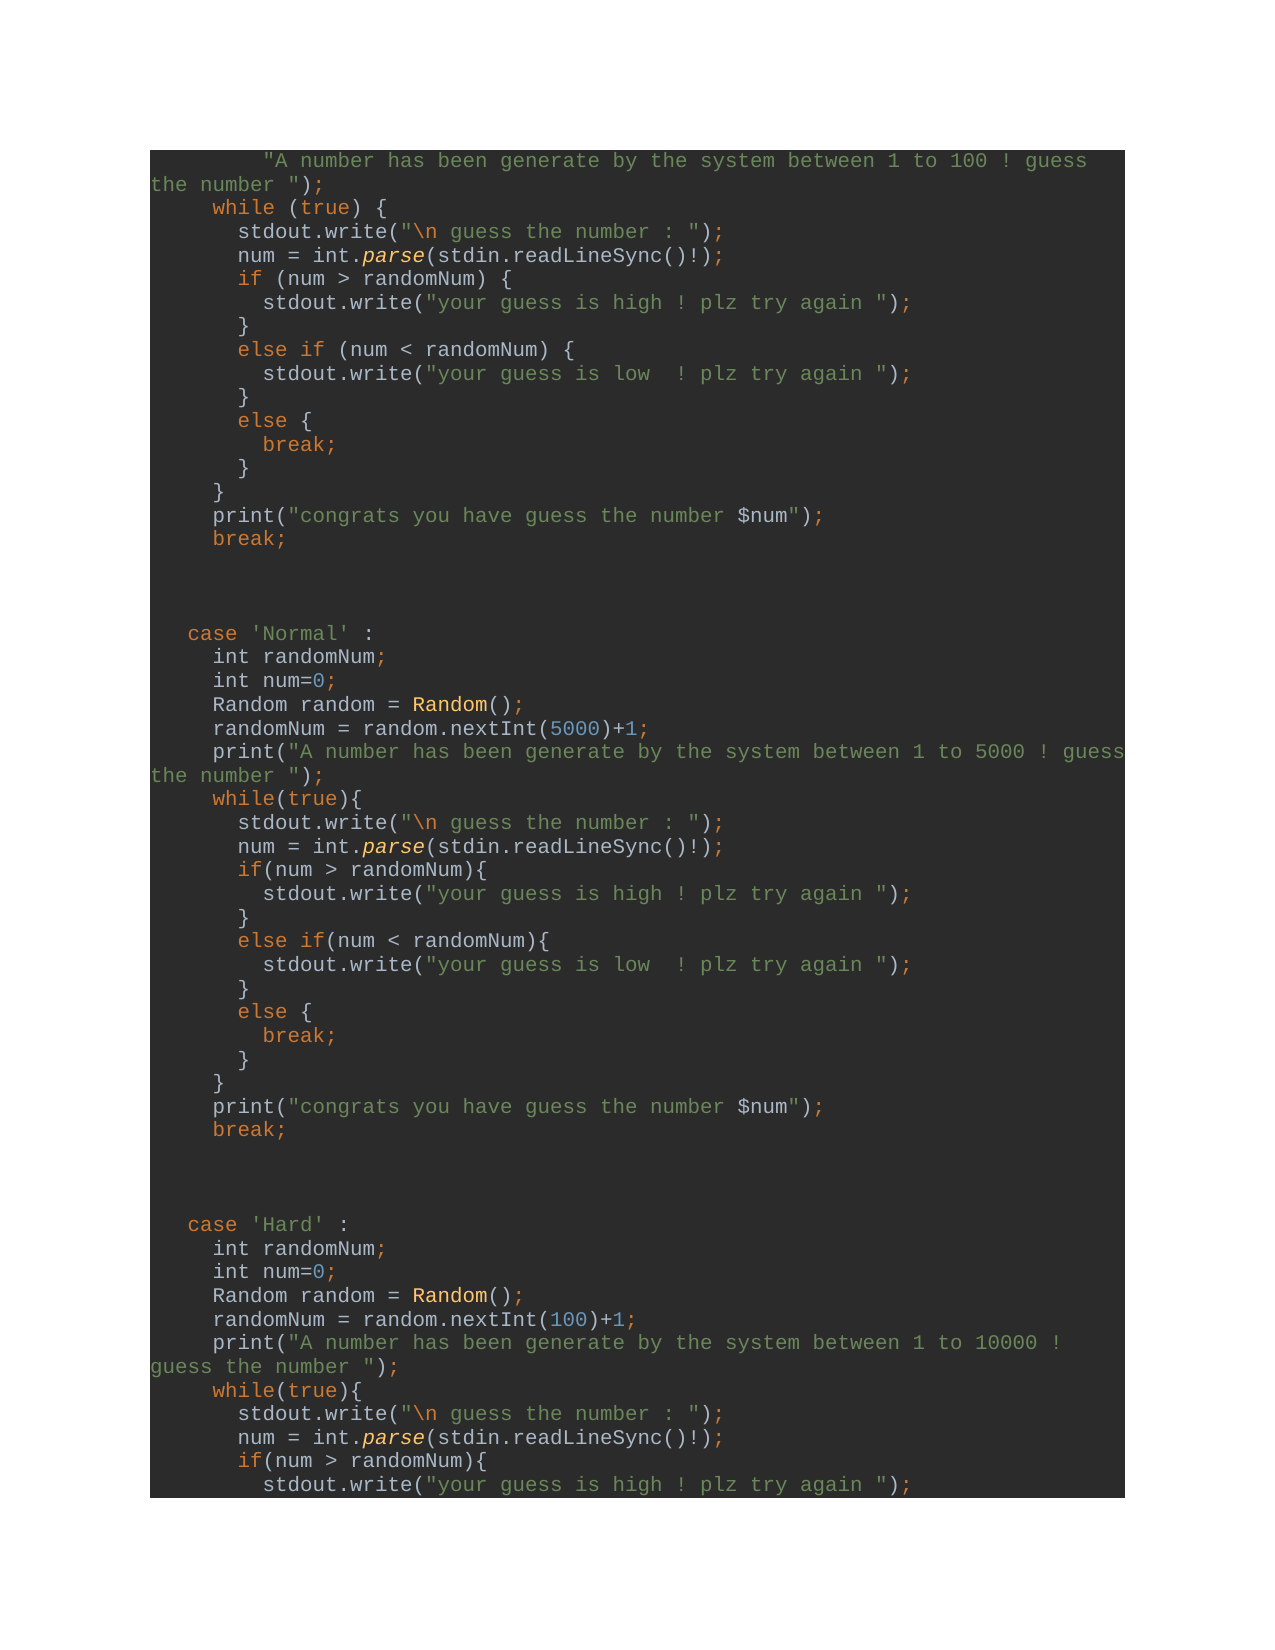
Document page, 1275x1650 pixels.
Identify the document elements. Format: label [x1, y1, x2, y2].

text [150, 150, 1125, 1498]
